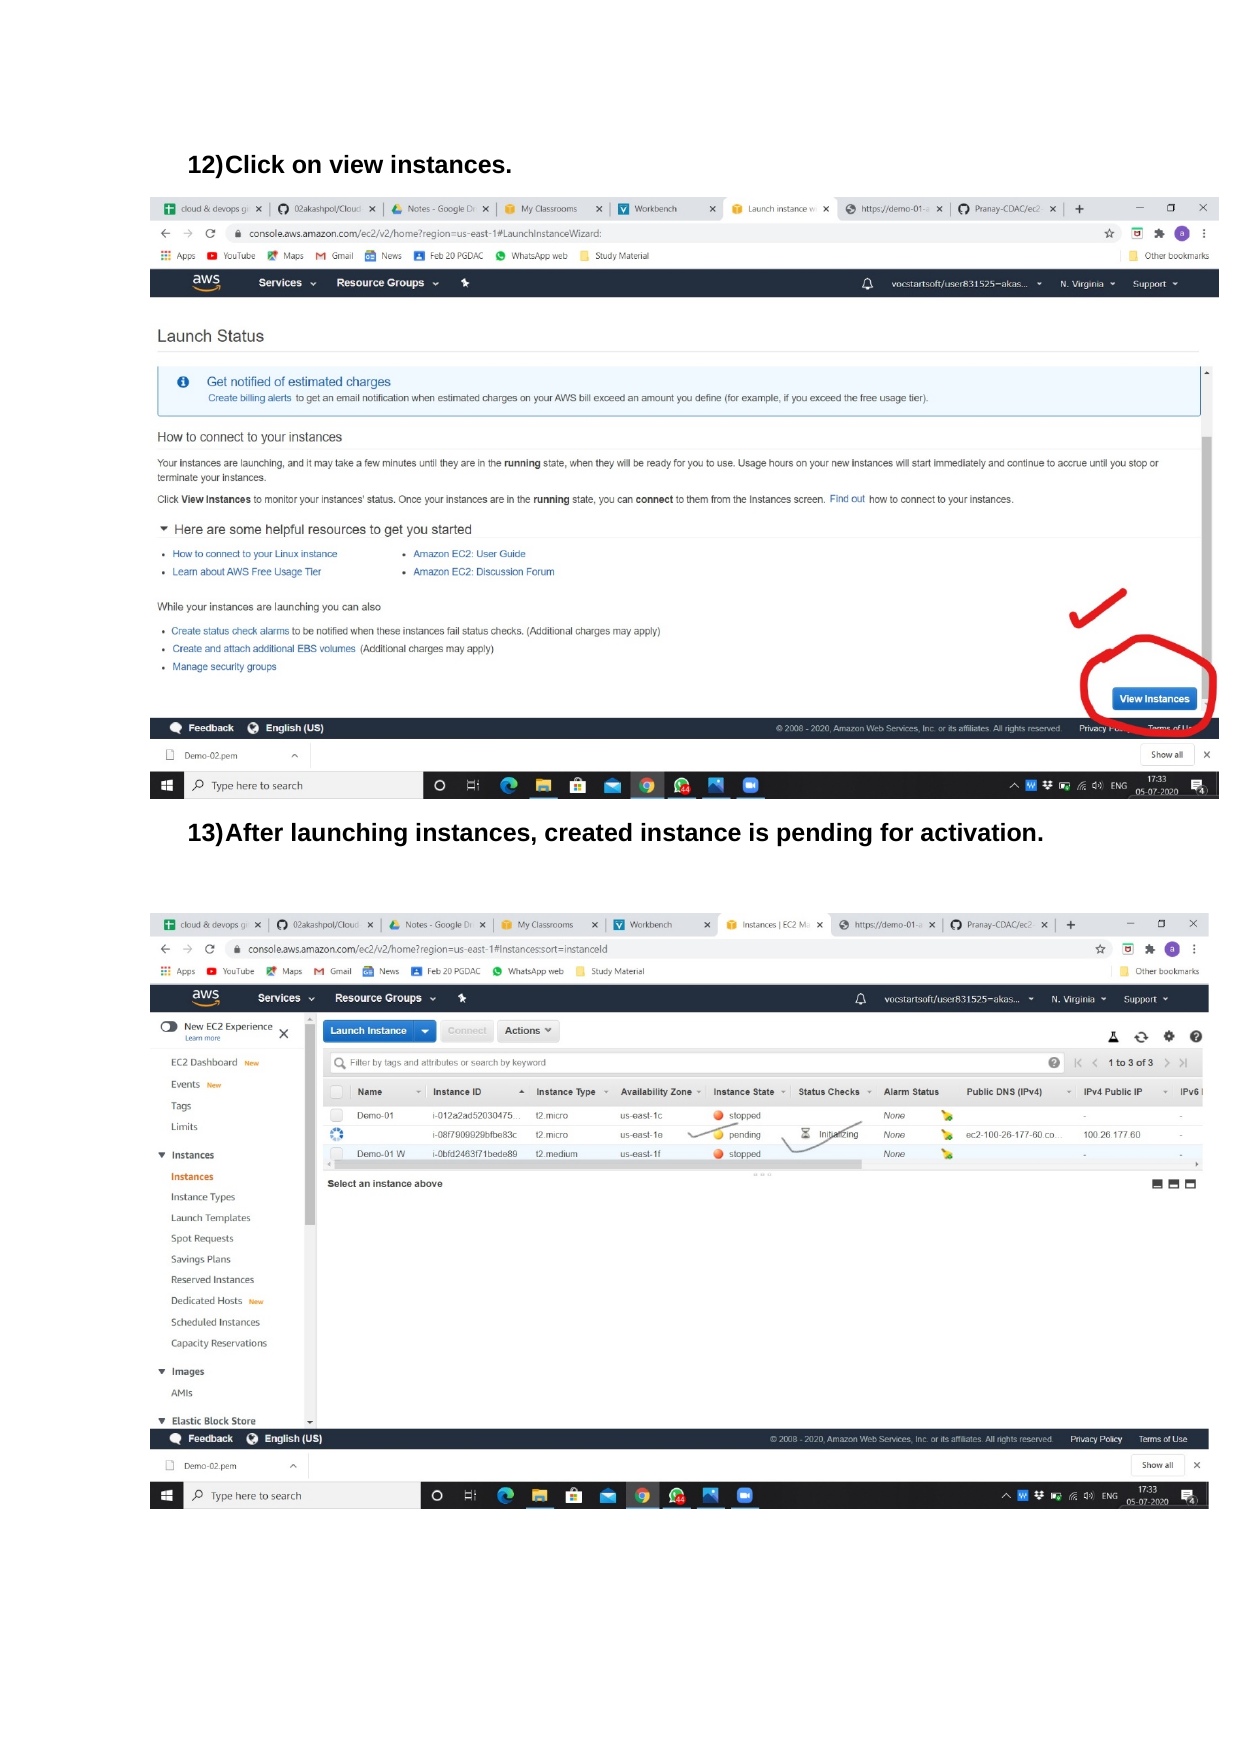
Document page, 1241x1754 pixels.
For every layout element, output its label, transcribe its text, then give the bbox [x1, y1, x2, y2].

picture [150, 913, 1209, 1509]
picture [150, 197, 1219, 799]
list After launching instances, created instance is pending for activation. [187, 818, 1090, 846]
list Click on view instances. [187, 150, 1090, 179]
